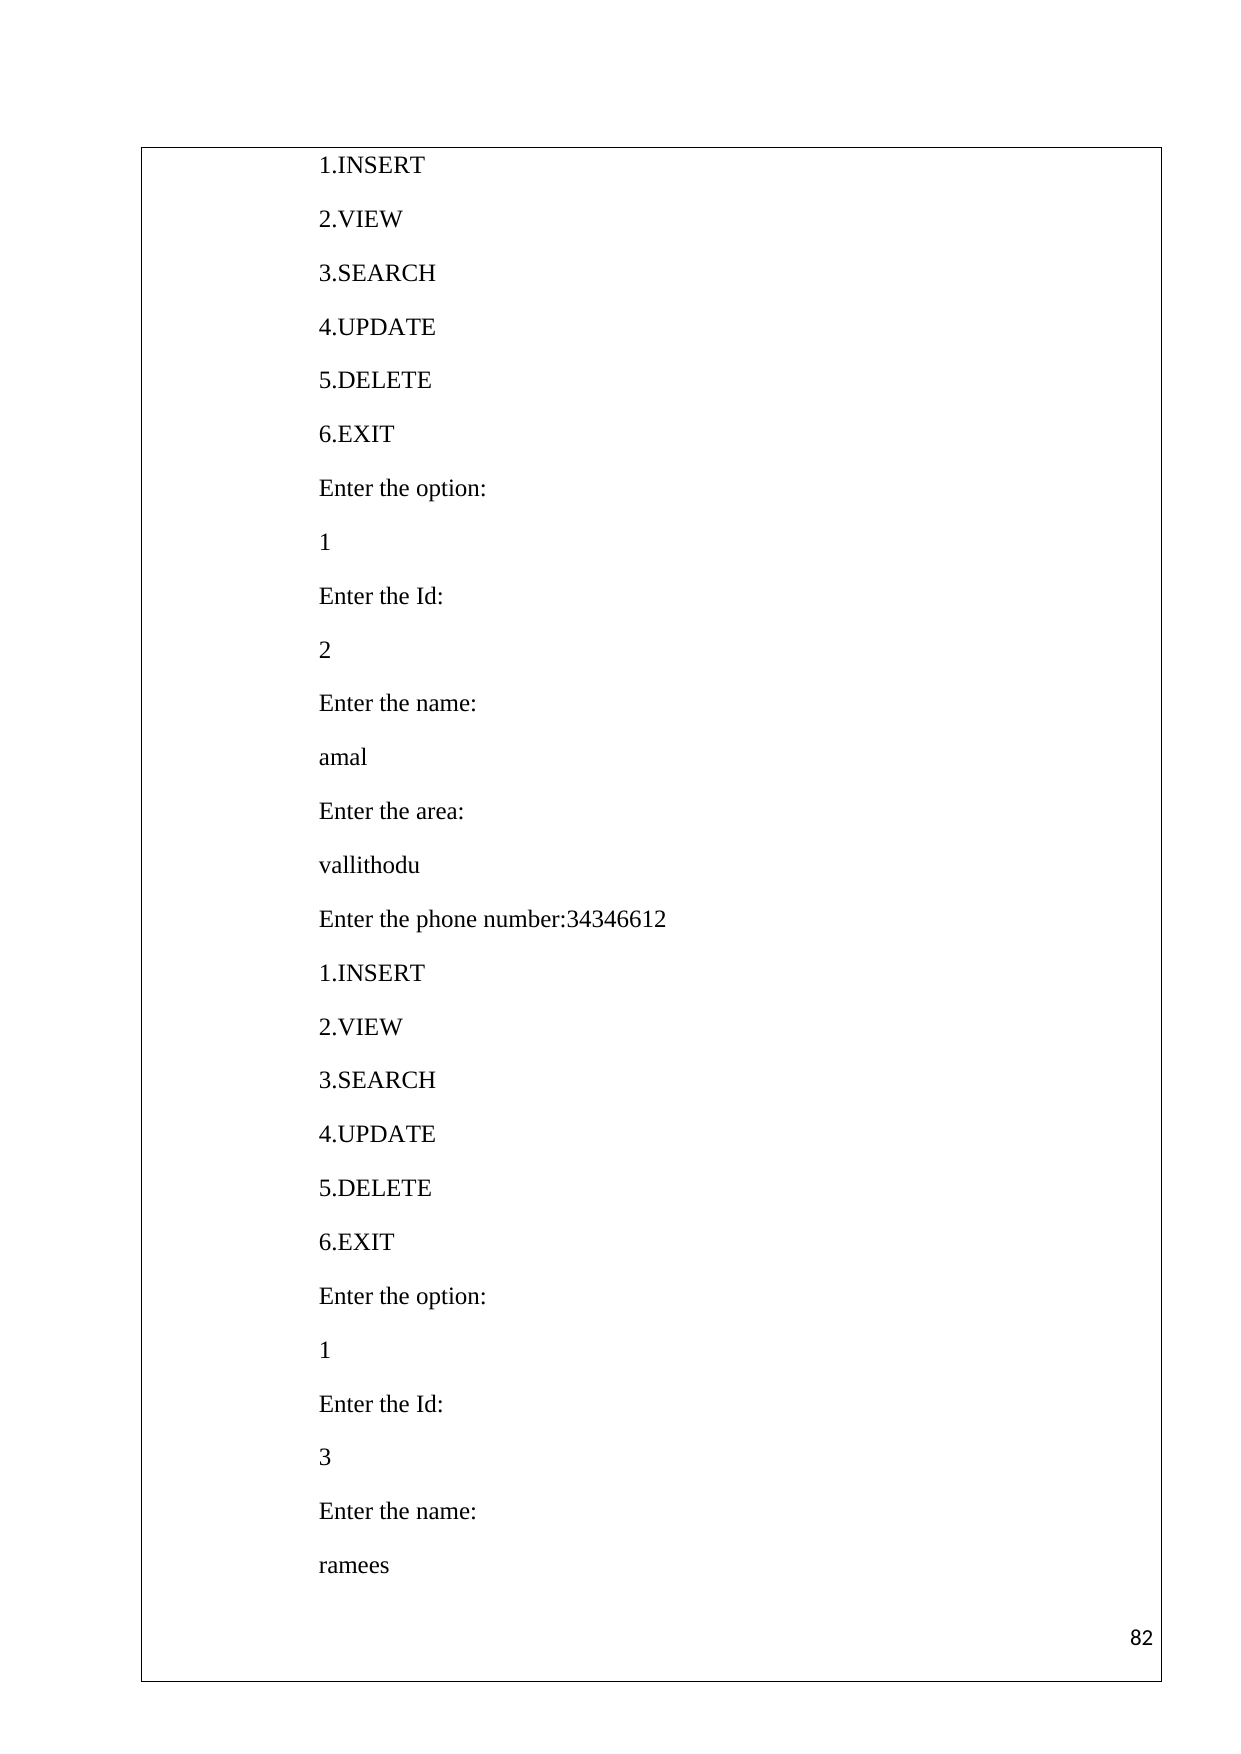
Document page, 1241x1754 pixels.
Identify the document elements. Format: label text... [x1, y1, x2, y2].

text ramees [319, 1550, 1153, 1579]
text Enter the phone number:34346612 [319, 904, 1153, 933]
text 5.DELETE [319, 1173, 1153, 1202]
text Enter the Id: [319, 1389, 1153, 1417]
text amal [319, 742, 1153, 771]
text 2.VIEW [319, 204, 1153, 233]
text vallithodu [319, 850, 1153, 879]
text 2.VIEW [319, 1012, 1153, 1040]
text 3.SEARCH [319, 1066, 1153, 1094]
text 6.EXIT [319, 1227, 1153, 1256]
text 1 [319, 1335, 1153, 1363]
text 5.DELETE [319, 365, 1153, 394]
text Enter the name: [319, 1496, 1153, 1525]
text 1.INSERT [319, 958, 1153, 987]
text 4.UPDATE [319, 312, 1153, 340]
text 4.UPDATE [319, 1119, 1153, 1148]
text Enter the option: [319, 473, 1153, 502]
text Enter the option: [319, 1281, 1153, 1310]
text 1 [319, 527, 1153, 556]
text 3.SEARCH [319, 258, 1153, 286]
text 3 [319, 1442, 1153, 1471]
text Enter the name: [319, 688, 1153, 717]
text 6.EXIT [319, 419, 1153, 448]
text Enter the area: [319, 796, 1153, 825]
text 1.INSERT [319, 150, 1153, 179]
text 2 [319, 635, 1153, 663]
text Enter the Id: [319, 581, 1153, 609]
